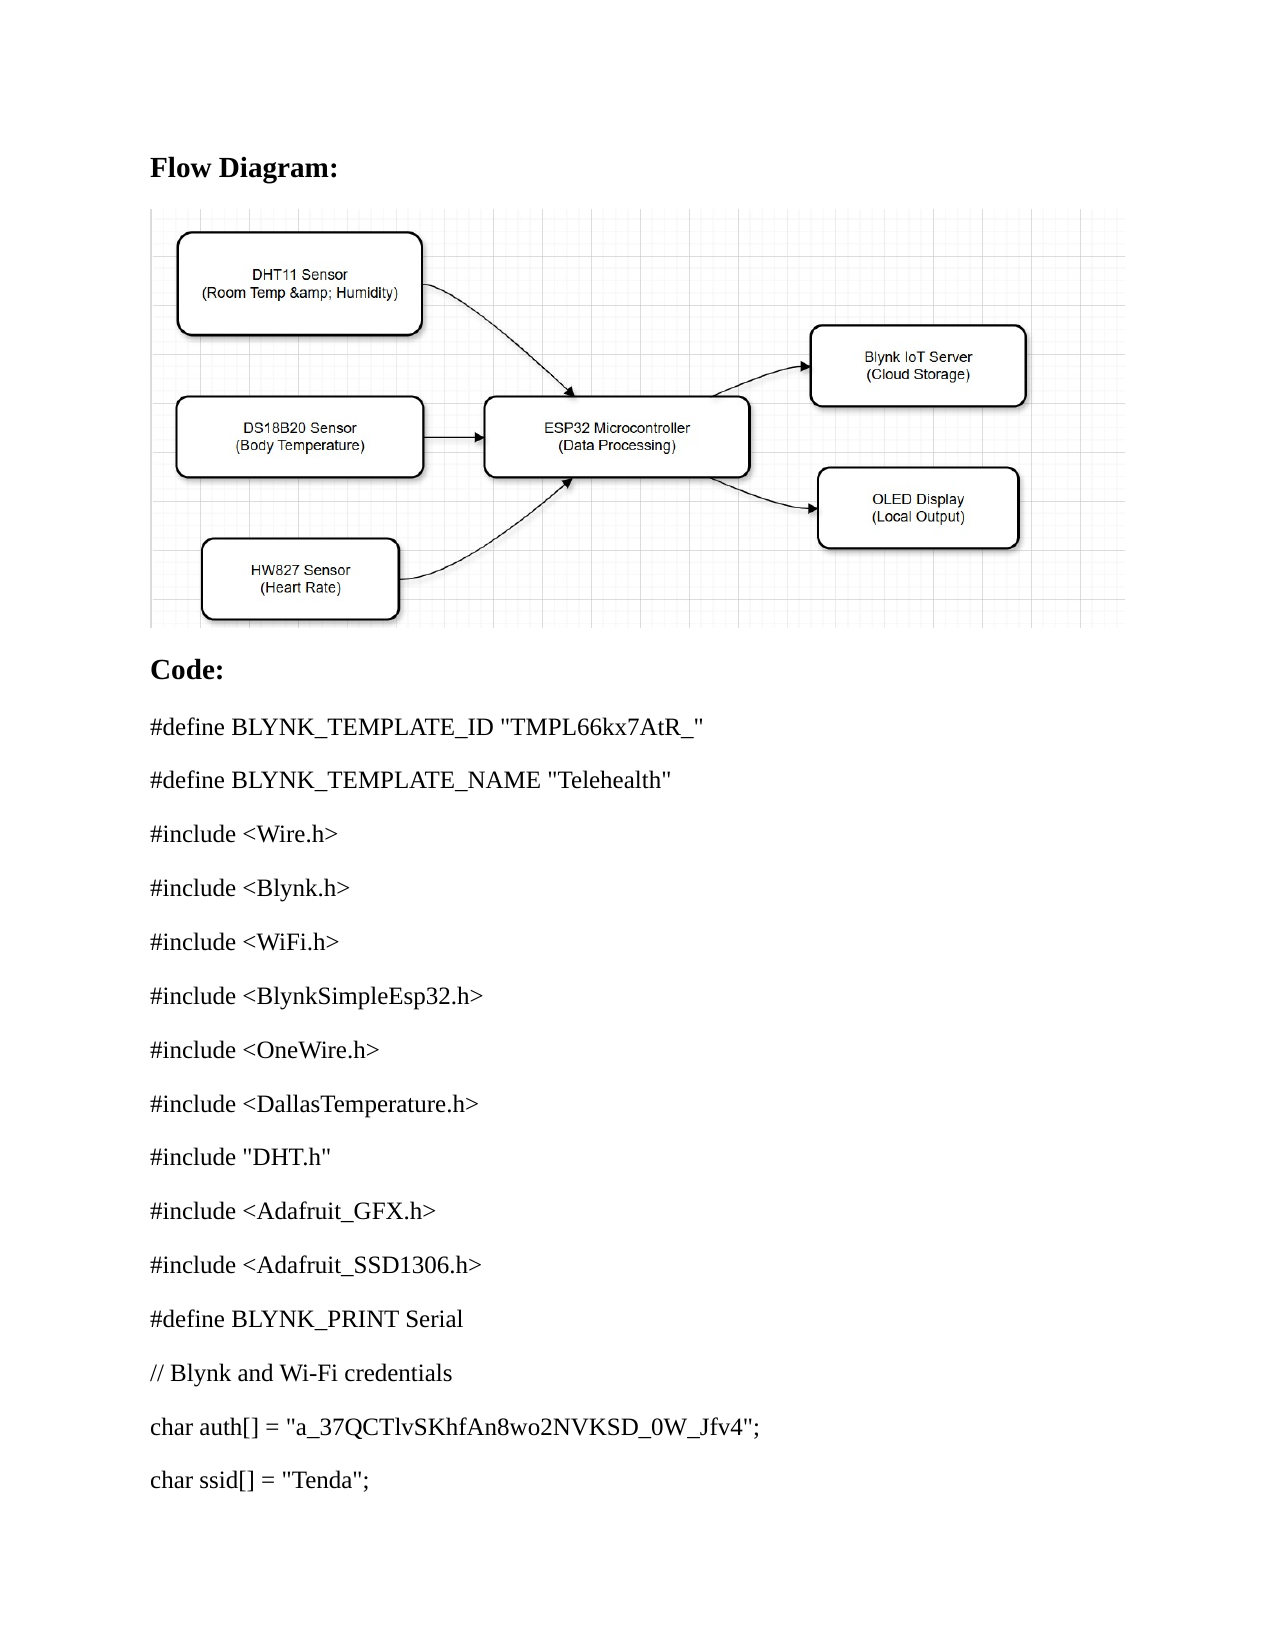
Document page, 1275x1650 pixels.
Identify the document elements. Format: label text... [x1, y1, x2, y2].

text #include <Blynk.h> [150, 873, 1125, 902]
text #include <WiFi.h> [150, 927, 1125, 956]
text #include <Adafruit_GFX.h> [150, 1196, 1125, 1225]
text #include <DallasTemperature.h> [150, 1089, 1125, 1117]
text #include <Wire.h> [150, 819, 1125, 848]
text // Blynk and Wi-Fi credentials [150, 1358, 1125, 1387]
text #include "DHT.h" [150, 1142, 1125, 1171]
text char auth[] = "a_37QCTlvSKhfAn8wo2NVKSD_0W_Jfv4"; [150, 1412, 1125, 1441]
text #include <OneWire.h> [150, 1035, 1125, 1063]
picture [150, 209, 1125, 628]
text Code: [150, 652, 1125, 686]
text #define BLYNK_PRINT Serial [150, 1304, 1125, 1333]
text #include <Adafruit_SSD1306.h> [150, 1250, 1125, 1279]
text #include <BlynkSimpleEsp32.h> [150, 981, 1125, 1010]
text Flow Diagram: [150, 150, 1125, 183]
text char ssid[] = "Tenda"; [150, 1466, 1125, 1494]
text #define BLYNK_TEMPLATE_NAME "Telehealth" [150, 766, 1125, 794]
text #define BLYNK_TEMPLATE_ID "TMPL66kx7AtR_" [150, 712, 1125, 740]
